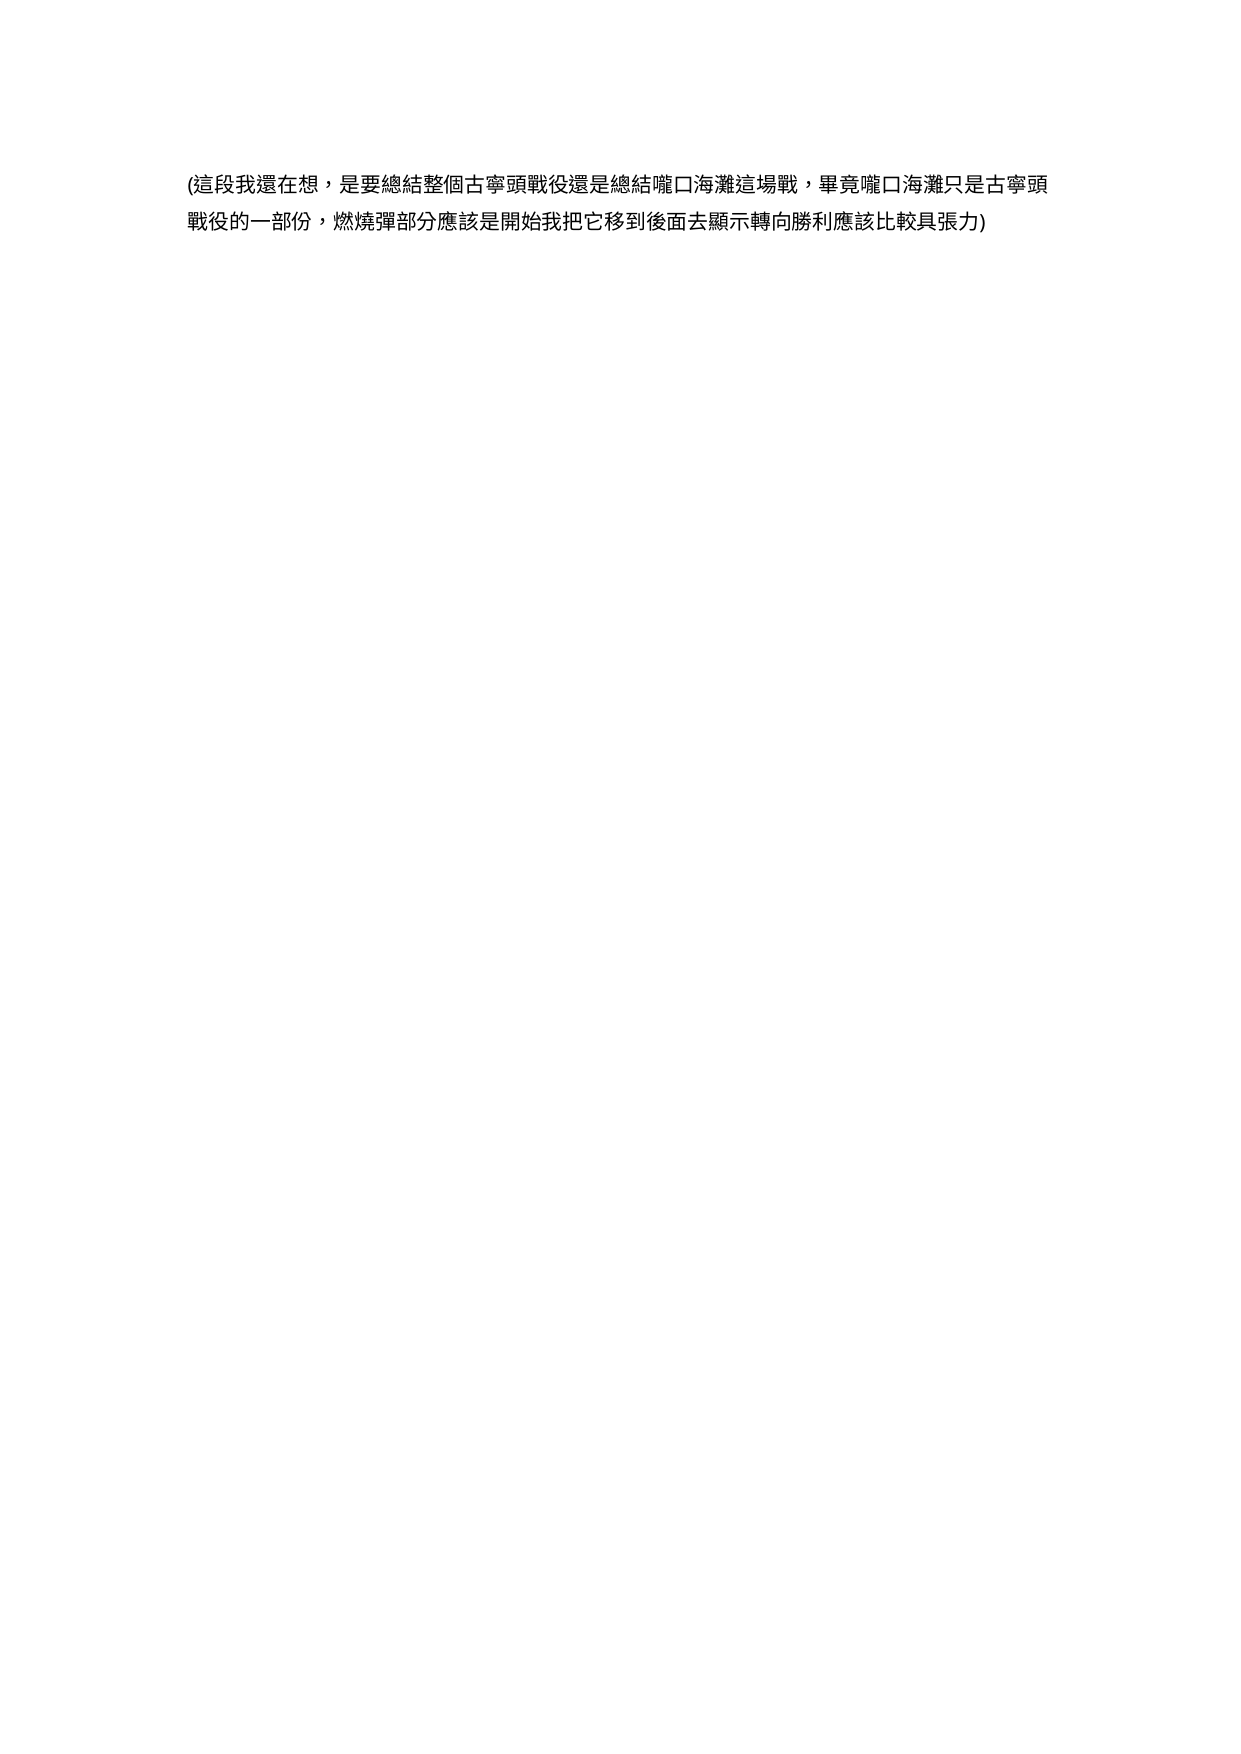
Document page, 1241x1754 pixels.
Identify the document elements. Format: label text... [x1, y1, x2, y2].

text (這段我還在想，是要總結整個古寧頭戰役還是總結嚨口海灘這場戰，畢竟嚨口海灘只是古寧頭戰役的一部份，燃燒彈部分應該是開始我把它移到後面去顯示轉向勝利應該比較具張力) [187, 164, 1053, 239]
